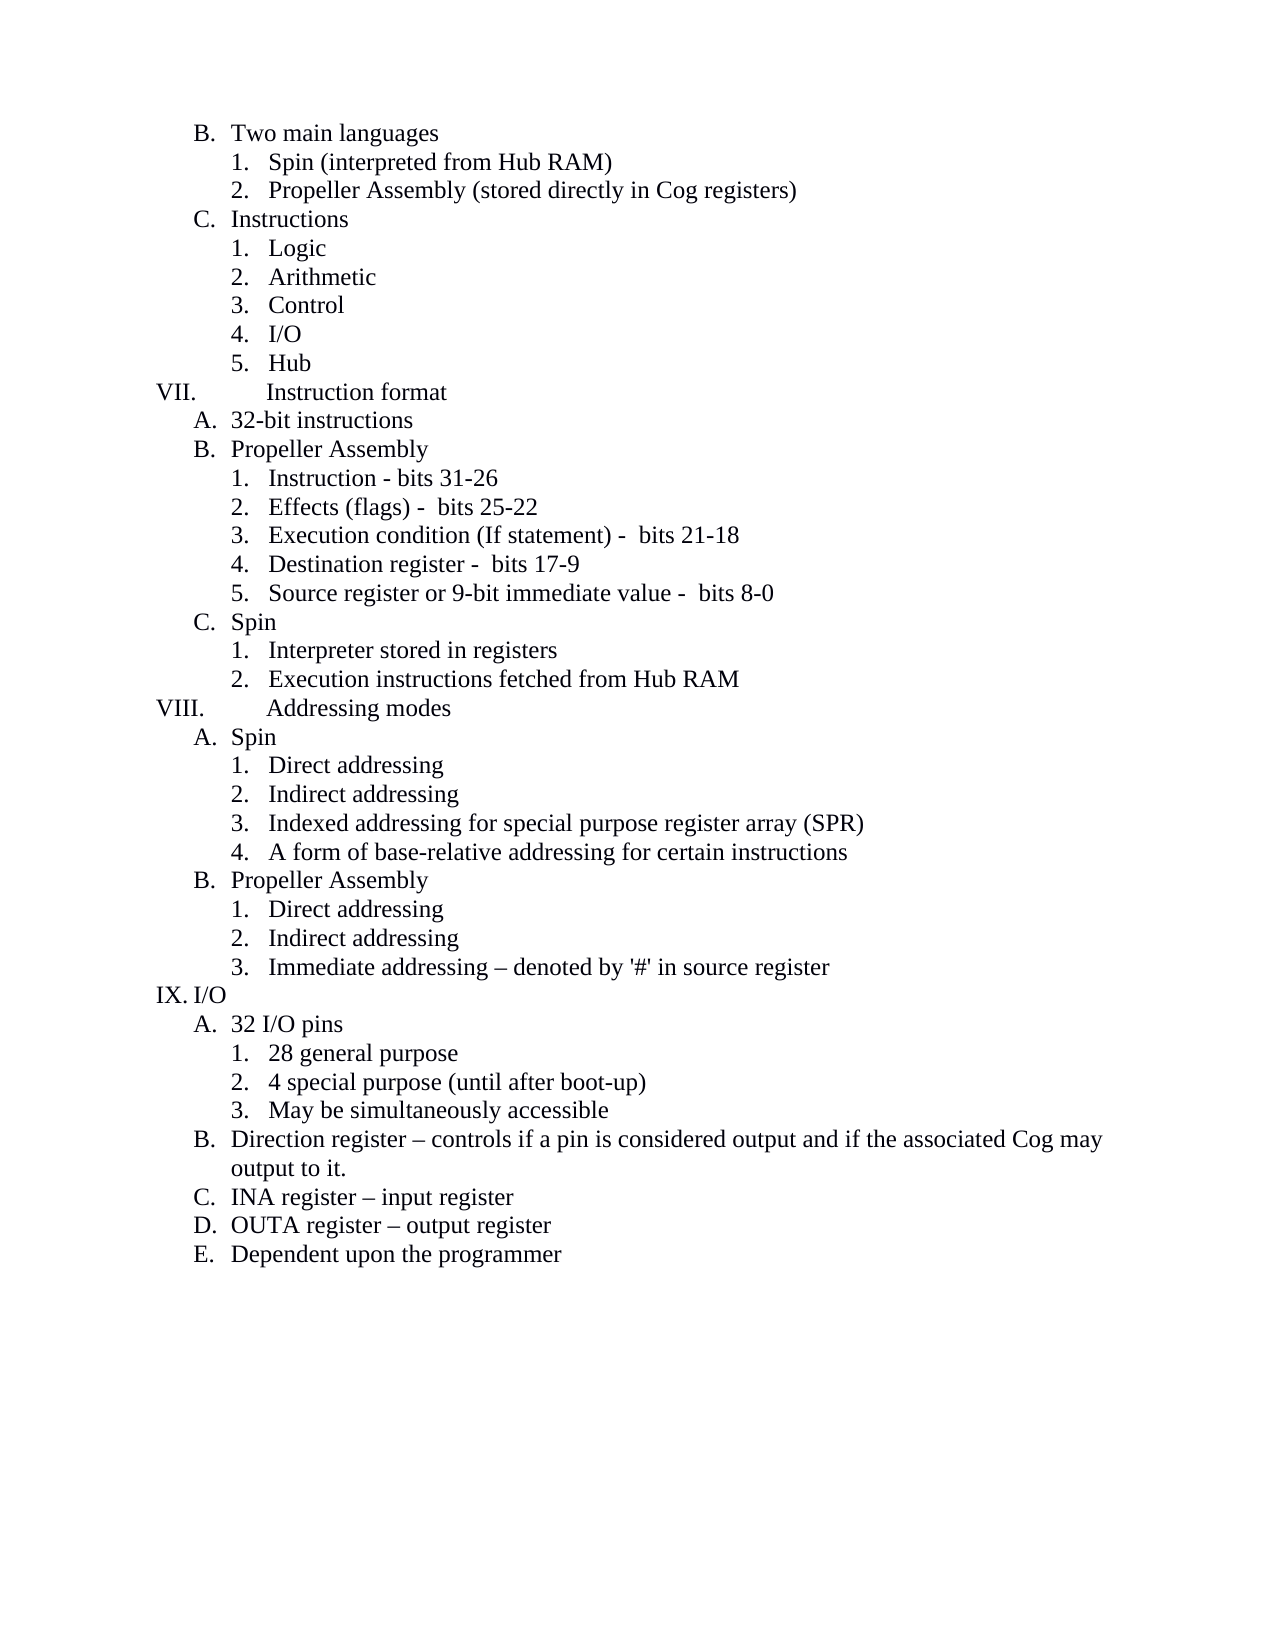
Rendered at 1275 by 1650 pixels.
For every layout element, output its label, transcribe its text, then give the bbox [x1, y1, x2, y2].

list 28 general purpose [231, 1038, 1157, 1067]
list Indirect addressing [231, 779, 1157, 808]
list Direct addressing [231, 894, 1157, 923]
list Interpreter stored in registers [231, 636, 1157, 664]
list Propeller Assembly [193, 866, 1157, 894]
list Spin [193, 607, 1157, 636]
list Control [231, 291, 1157, 319]
list Propeller Assembly (stored directly in Cog registers) [231, 176, 1157, 204]
list I/O [231, 319, 1157, 348]
list OUTA register – output register [193, 1211, 1157, 1239]
list Two main languages [193, 118, 1157, 147]
list I/O [156, 981, 1157, 1009]
list Logic [231, 233, 1157, 262]
list Indirect addressing [231, 923, 1157, 952]
list 32 I/O pins [193, 1009, 1157, 1038]
list Direct addressing [231, 751, 1157, 779]
list Instructions [193, 204, 1157, 233]
list Source register or 9-bit immediate value - bits 8-0 [231, 578, 1157, 607]
list May be simultaneously accessible [231, 1096, 1157, 1124]
list Spin (interpreted from Hub RAM) [231, 147, 1157, 176]
list 4 special purpose (until after boot-up) [231, 1067, 1157, 1096]
list Arithmetic [231, 262, 1157, 291]
list Indexed addressing for special purpose register array (SPR) [231, 808, 1157, 837]
list Immediate addressing – denoted by '#' in source register [231, 952, 1157, 981]
list Execution condition (If statement) - bits 21-18 [231, 521, 1157, 549]
list Hub [231, 348, 1157, 377]
list Direction register – controls if a pin is considered output and if the associated Cog may output to it. [193, 1124, 1157, 1182]
list Execution instructions fetched from Hub RAM [231, 664, 1157, 693]
list Dependent upon the programmer [193, 1239, 1157, 1268]
list Destination register - bits 17-9 [231, 549, 1157, 578]
list A form of base-relative addressing for certain instructions [231, 837, 1157, 866]
list Propeller Assembly [193, 434, 1157, 463]
list Spin [193, 722, 1157, 751]
list Instruction - bits 31-26 [231, 463, 1157, 492]
list Instruction format [156, 377, 1157, 406]
list Addressing modes [156, 693, 1157, 722]
list INA register – input register [193, 1182, 1157, 1211]
list 32-bit instructions [193, 406, 1157, 434]
list Effects (flags) - bits 25-22 [231, 492, 1157, 521]
